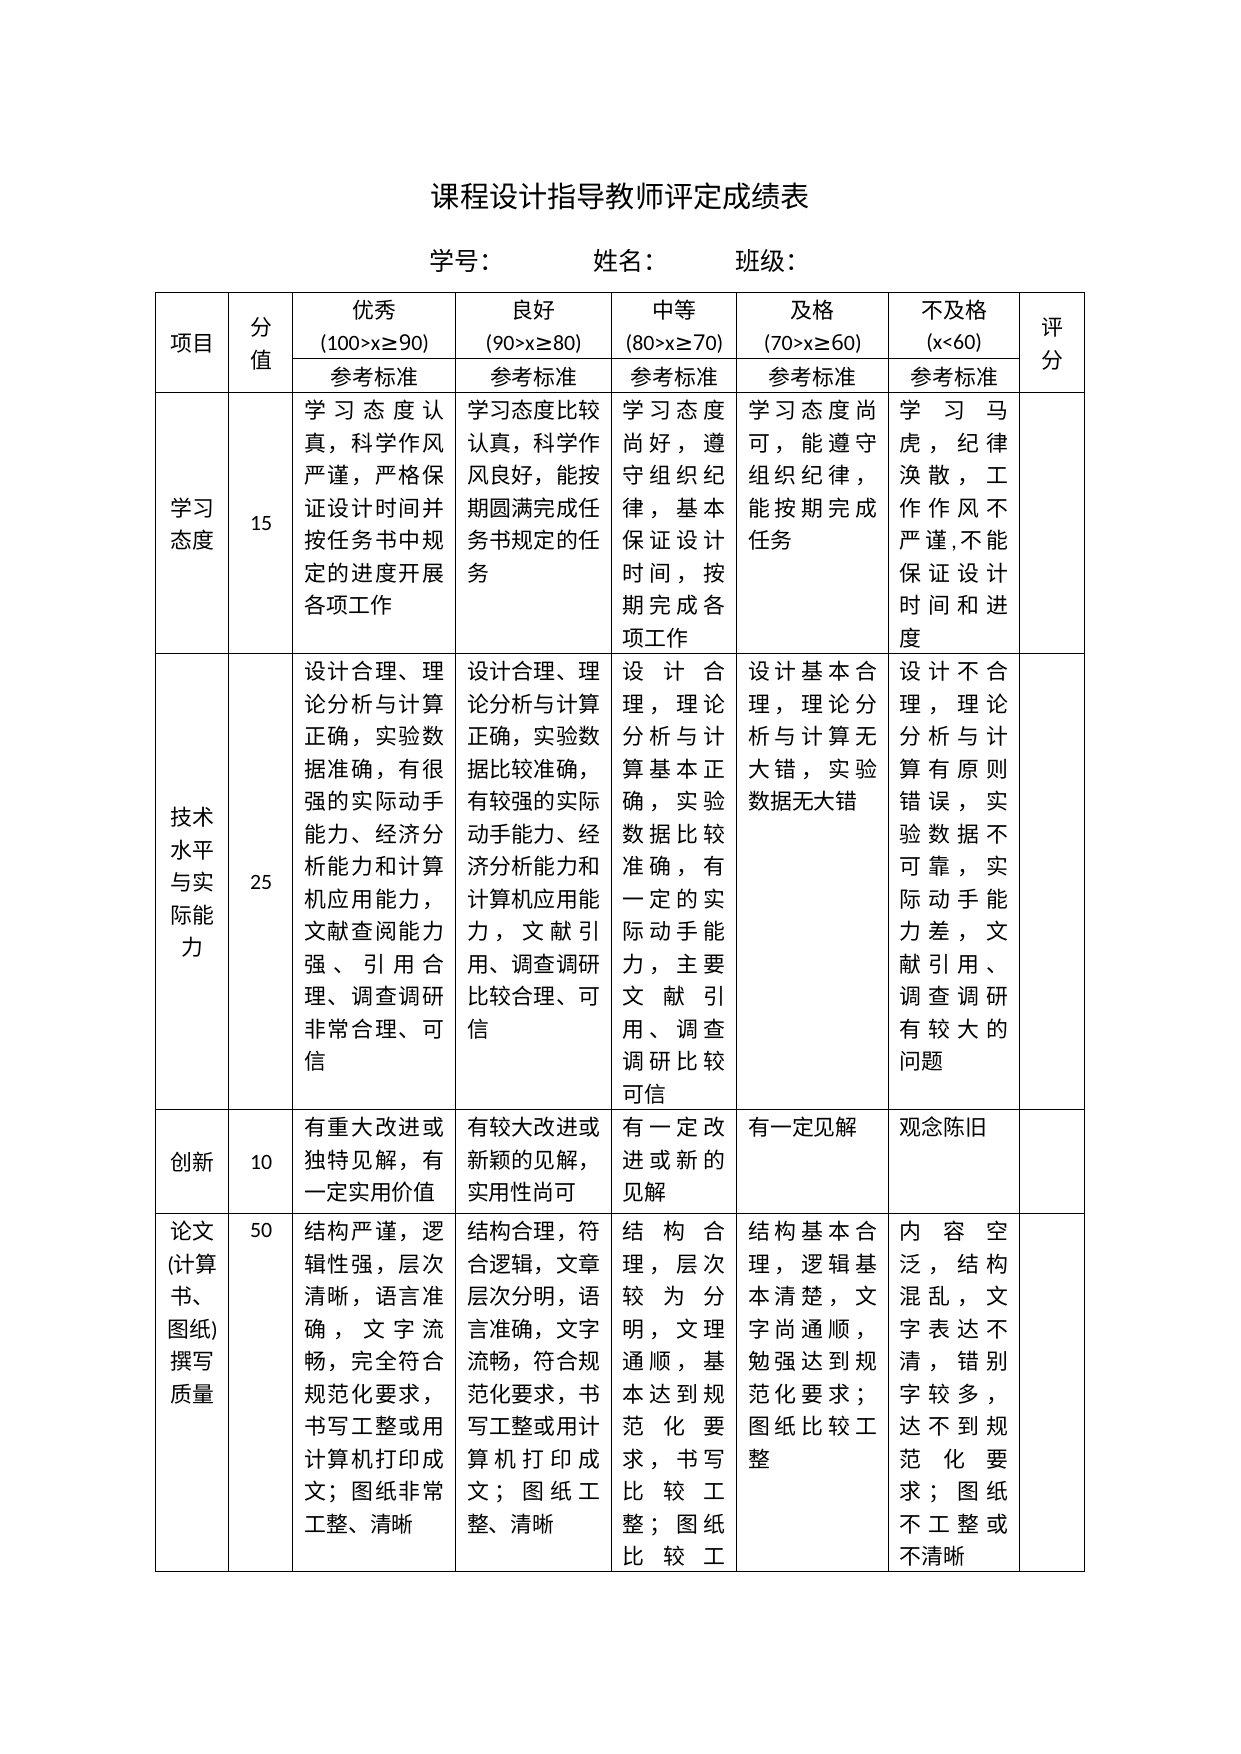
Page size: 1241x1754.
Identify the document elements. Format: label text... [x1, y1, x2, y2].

table_cell 论文(计算书、图纸)撰写质量 [156, 1214, 228, 1571]
text 课程设计指导教师评定成绩表 [187, 162, 1053, 227]
table_cell [1020, 654, 1084, 1109]
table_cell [456, 1214, 611, 1571]
table_cell 参考标准 [612, 359, 736, 392]
table_cell 学习态度 [156, 393, 228, 653]
table_cell 学习态度尚好，遵守组织纪律，基本保证设计时间，按期完成各项工作 [612, 393, 736, 653]
table_cell 学习态度尚可，能遵守组织纪律，能按期完成任务 [737, 393, 888, 653]
table_header 分值 [229, 293, 292, 392]
table_cell 参考标准 [293, 359, 455, 392]
table_cell 有一定见解 [737, 1110, 888, 1213]
table_cell 25 [229, 654, 292, 1109]
table_header 不及格(x<60) [889, 293, 1019, 358]
table_cell 创新 [156, 1110, 228, 1213]
table_cell [1020, 393, 1084, 653]
table_cell [1020, 1214, 1084, 1571]
table_cell 有重大改进或独特见解，有一定实用价值 [293, 1110, 455, 1213]
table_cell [293, 1214, 455, 1571]
table_cell 15 [229, 393, 292, 653]
table_cell [1020, 1110, 1084, 1213]
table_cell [612, 1214, 736, 1571]
table_cell 有较大改进或新颖的见解，实用性尚可 [456, 1110, 611, 1213]
table_cell 参考标准 [737, 359, 888, 392]
table_cell 10 [229, 1110, 292, 1213]
table_cell 设计合理、理论分析与计算正确，实验数据准确，有很强的实际动手能力、经济分析能力和计算机应用能力，文献查阅能力强、引用合理、调查调研非常合理、可信 [293, 654, 455, 1109]
table_cell 学习态度认真，科学作风严谨，严格保证设计时间并按任务书中规定的进度开展各项工作 [293, 393, 455, 653]
table_header 良好 (90>x≥80) [456, 293, 611, 358]
table_cell 50 [229, 1214, 292, 1571]
table_cell 学习马虎，纪律涣散，工作作风不严谨,不能保证设计时间和进度 [889, 393, 1019, 653]
table_cell 设计合理、理论分析与计算正确，实验数据比较准确，有较强的实际动手能力、经济分析能力和计算机应用能力，文献引用、调查调研比较合理、可信 [456, 654, 611, 1109]
table_cell 设计合理，理论分析与计算基本正确，实验数据比较准确，有一定的实际动手能力，主要文献引用、调查调研比较可信 [612, 654, 736, 1109]
table_cell 设计不合理，理论分析与计算有原则错误，实验数据不可靠，实际动手能力差，文献引用、调查调研有较大的问题 [889, 654, 1019, 1109]
table_cell 设计基本合理，理论分析与计算无大错，实验数据无大错 [737, 654, 888, 1109]
table_cell 观念陈旧 [889, 1110, 1019, 1213]
table_header 中等 (80>x≥70) [612, 293, 736, 358]
table_header 优秀 (100>x≥90) [293, 293, 455, 358]
table_header 及格 (70>x≥60) [737, 293, 888, 358]
table_cell 有一定改进或新的见解 [612, 1110, 736, 1213]
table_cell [737, 1214, 888, 1571]
table_cell 学习态度比较认真，科学作风良好，能按期圆满完成任务书规定的任务 [456, 393, 611, 653]
table_cell 技术水平与实际能力 [156, 654, 228, 1109]
table_cell 参考标准 [456, 359, 611, 392]
text 学号： 姓名： 班级： [187, 227, 1053, 292]
table_header 评分 [1020, 293, 1084, 392]
table_cell 参考标准 [889, 359, 1019, 392]
table_header 项目 [156, 293, 228, 392]
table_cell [889, 1214, 1019, 1571]
